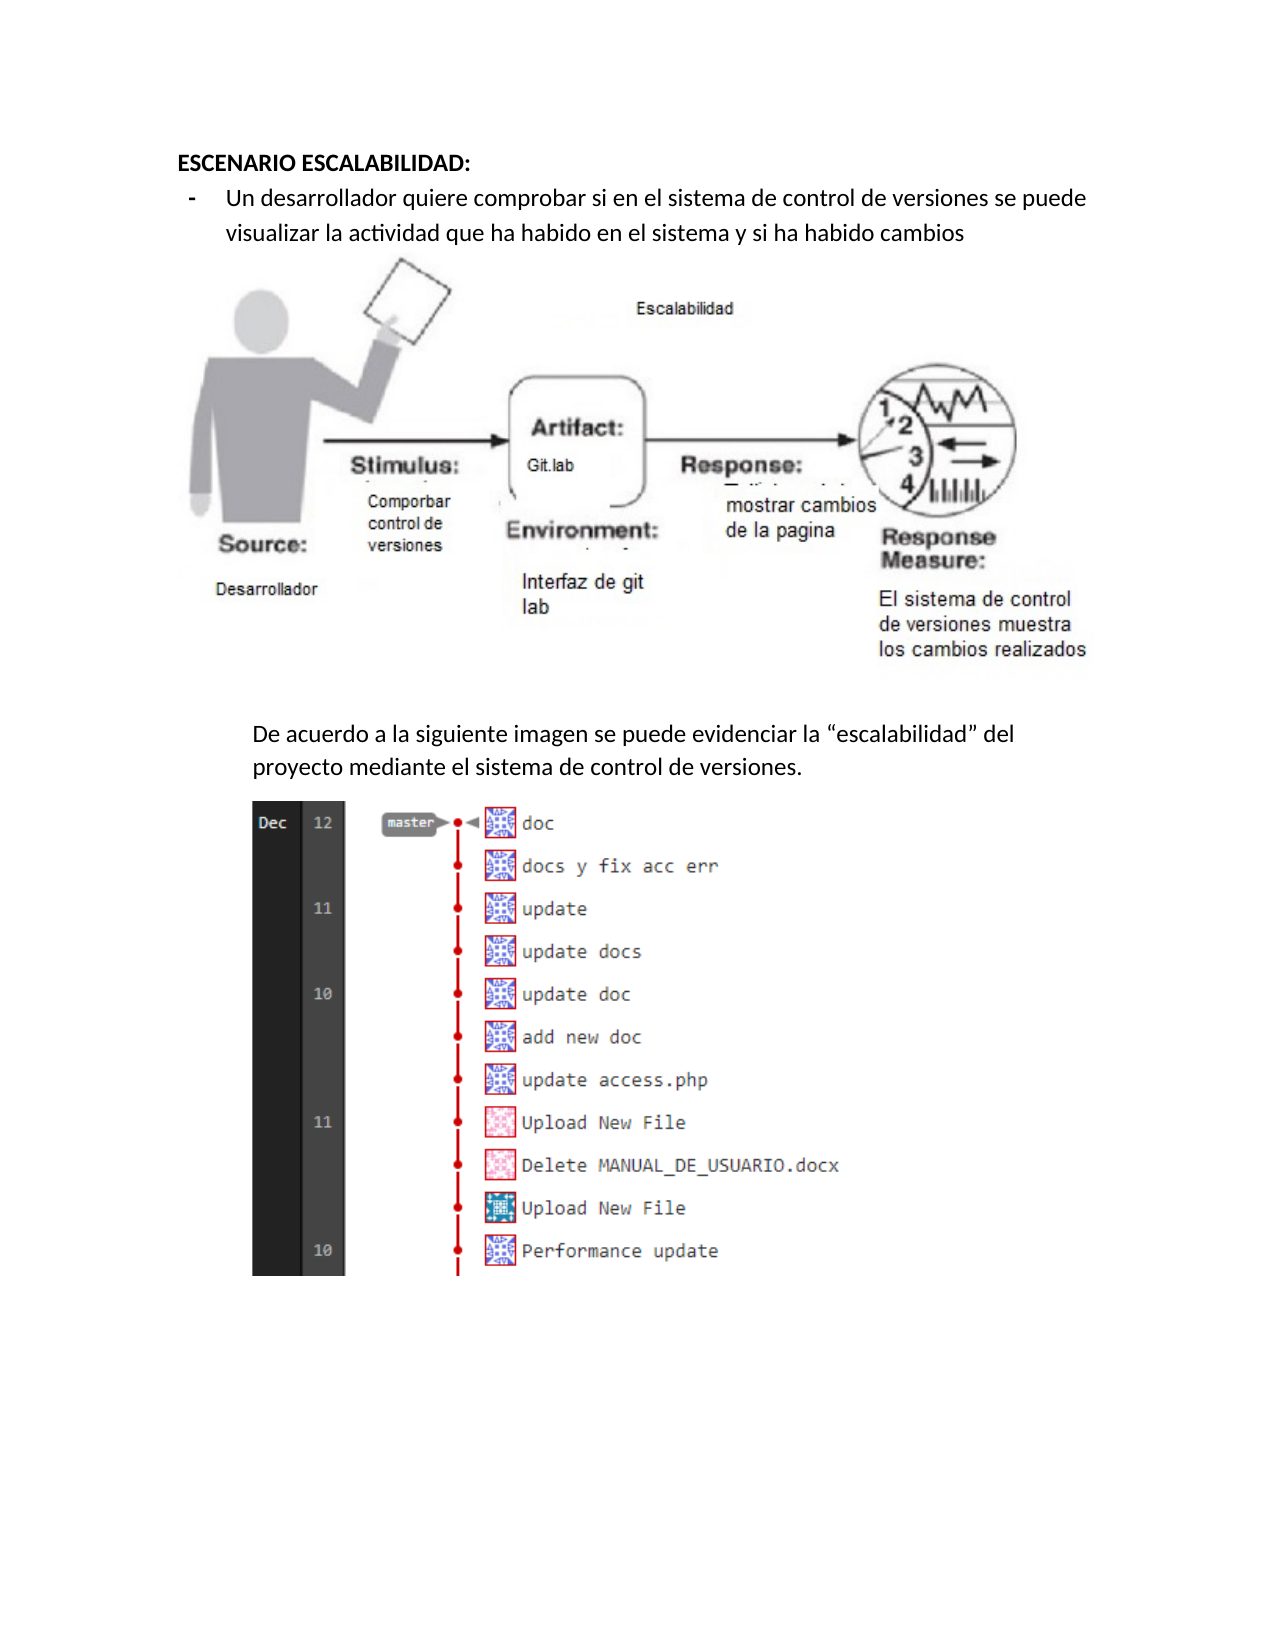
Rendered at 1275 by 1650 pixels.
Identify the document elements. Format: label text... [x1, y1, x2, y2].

text De acuerdo a la siguiente imagen se puede evidenciar la “escalabilidad” del proyecto mediante el sistema de control de versiones. [252, 718, 1098, 782]
picture [177, 252, 1095, 680]
picture [252, 801, 1173, 1276]
list Un desarrollador quiere comprobar si en el sistema de control de versiones se puede visualizar la actividad que ha habido en el sistema y si ha habido cambios [188, 183, 1098, 248]
text ESCENARIO ESCALABILIDAD: [177, 148, 1098, 178]
